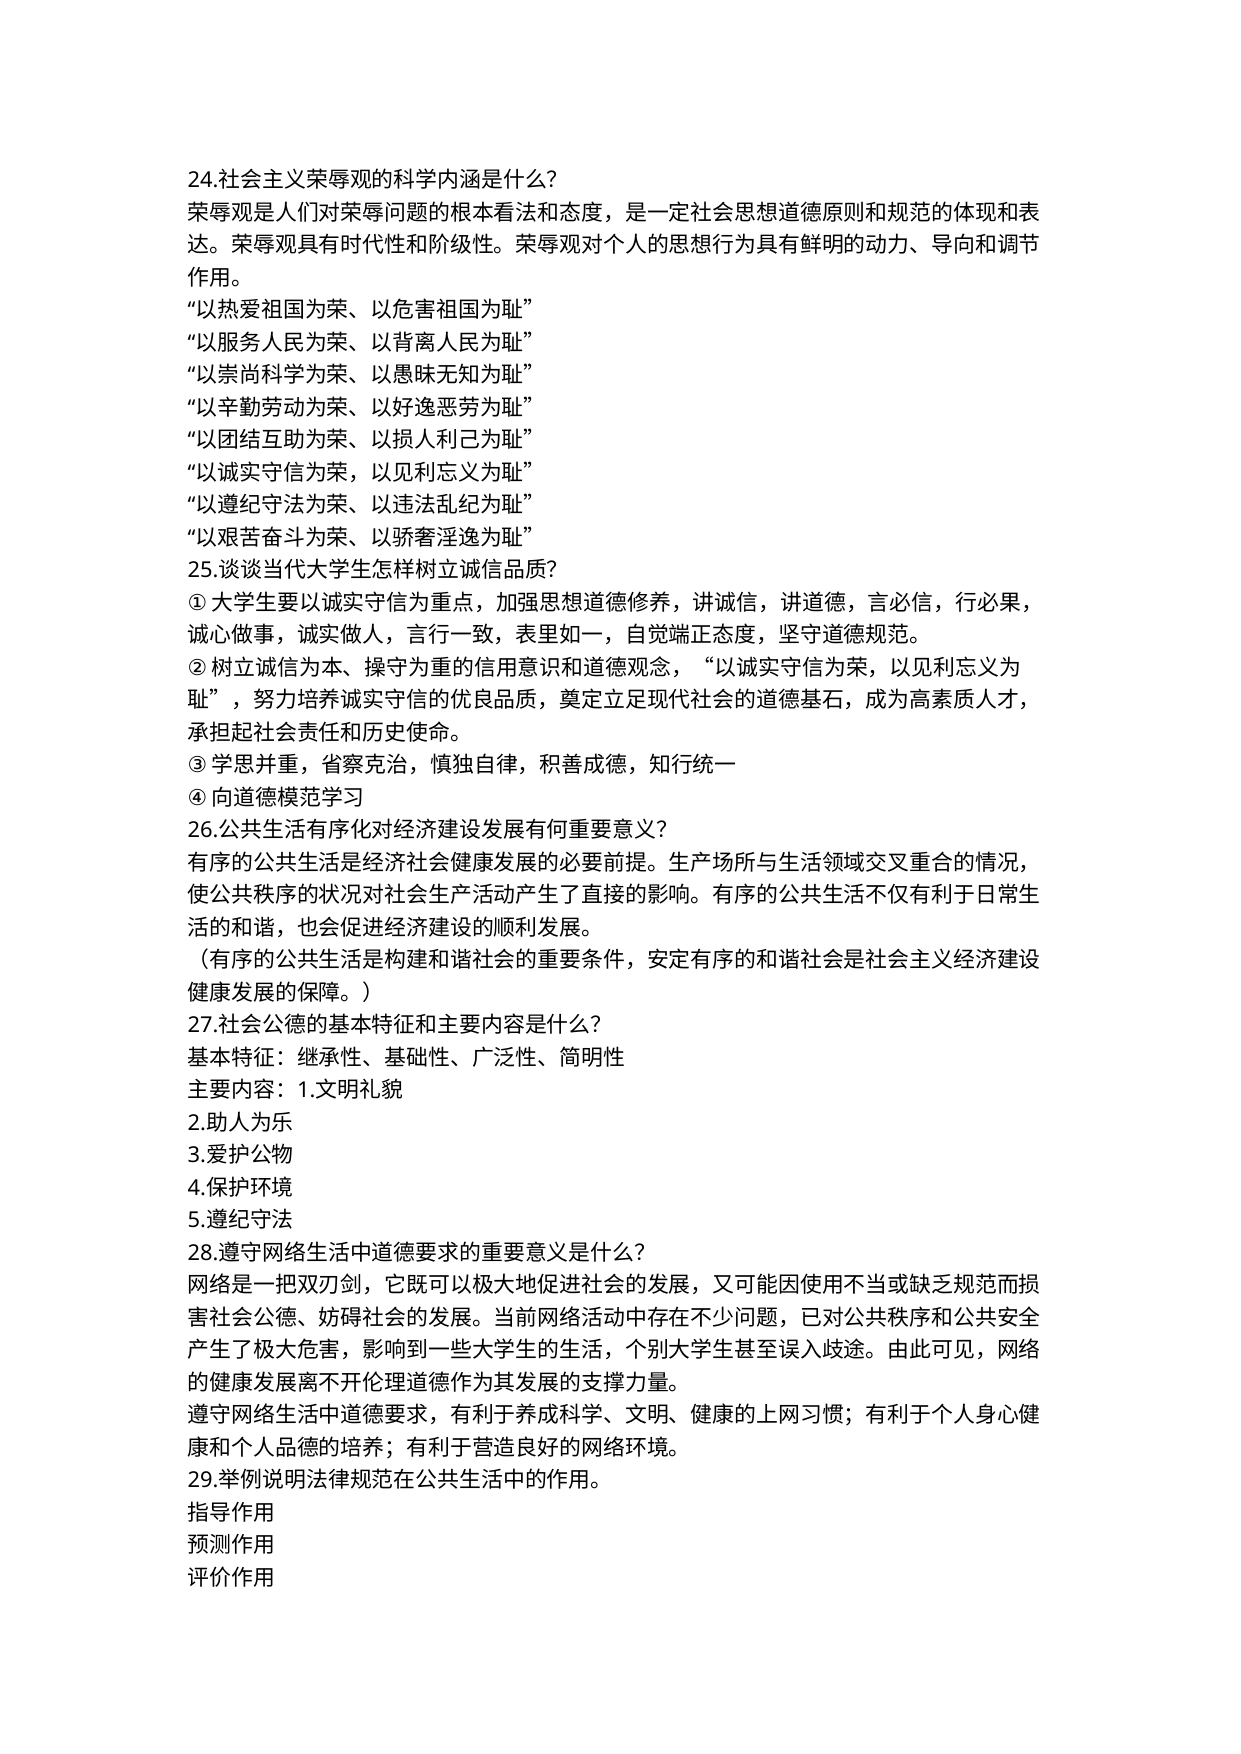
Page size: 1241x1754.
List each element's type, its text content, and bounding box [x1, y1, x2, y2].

text 网络是一把双刃剑，它既可以极大地促进社会的发展，又可能因使用不当或缺乏规范而损害社会公德、妨碍社会的发展。当前网络活动中存在不少问题，已对公共秩序和公共安全产生了极大危害，影响到一些大学生的生活，个别大学生甚至误入歧途。由此可见，网络的健康发展离不开伦理道德作为其发展的支撑力量。 [187, 1267, 1053, 1397]
text 28.遵守网络生活中道德要求的重要意义是什么？ [187, 1234, 1053, 1267]
text ④向道德模范学习 [187, 779, 1053, 812]
text 4.保护环境 [187, 1169, 1053, 1202]
text “以诚实守信为荣，以见利忘义为耻” [187, 454, 1053, 487]
text ②树立诚信为本、操守为重的信用意识和道德观念，“以诚实守信为荣，以见利忘义为耻”，努力培养诚实守信的优良品质，奠定立足现代社会的道德基石，成为高素质人才，承担起社会责任和历史使命。 [187, 649, 1053, 747]
text 29.举例说明法律规范在公共生活中的作用。 [187, 1462, 1053, 1494]
text 基本特征：继承性、基础性、广泛性、简明性 [187, 1039, 1053, 1072]
text “以崇尚科学为荣、以愚昧无知为耻” [187, 357, 1053, 389]
text “以辛勤劳动为荣、以好逸恶劳为耻” [187, 389, 1053, 422]
text 25.谈谈当代大学生怎样树立诚信品质？ [187, 552, 1053, 584]
text 24.社会主义荣辱观的科学内涵是什么？ [187, 162, 1053, 194]
text 评价作用 [187, 1559, 1053, 1592]
text ①大学生要以诚实守信为重点，加强思想道德修养，讲诚信，讲道德，言必信，行必果，诚心做事，诚实做人，言行一致，表里如一，自觉端正态度，坚守道德规范。 [187, 584, 1053, 649]
text 3.爱护公物 [187, 1137, 1053, 1169]
text 荣辱观是人们对荣辱问题的根本看法和态度，是一定社会思想道德原则和规范的体现和表达。荣辱观具有时代性和阶级性。荣辱观对个人的思想行为具有鲜明的动力、导向和调节作用。 [187, 194, 1053, 292]
text （有序的公共生活是构建和谐社会的重要条件，安定有序的和谐社会是社会主义经济建设健康发展的保障。） [187, 942, 1053, 1007]
text 2.助人为乐 [187, 1104, 1053, 1137]
text “以服务人民为荣、以背离人民为耻” [187, 324, 1053, 357]
text “以遵纪守法为荣、以违法乱纪为耻” [187, 487, 1053, 519]
text 27.社会公德的基本特征和主要内容是什么？ [187, 1007, 1053, 1039]
text “以团结互助为荣、以损人利己为耻” [187, 422, 1053, 454]
text 有序的公共生活是经济社会健康发展的必要前提。生产场所与生活领域交叉重合的情况，使公共秩序的状况对社会生产活动产生了直接的影响。有序的公共生活不仅有利于日常生活的和谐，也会促进经济建设的顺利发展。 [187, 844, 1053, 942]
text 主要内容：1.文明礼貌 [187, 1072, 1053, 1104]
text 指导作用 [187, 1494, 1053, 1527]
text ③学思并重，省察克治，慎独自律，积善成德，知行统一 [187, 747, 1053, 779]
text 26.公共生活有序化对经济建设发展有何重要意义？ [187, 812, 1053, 844]
text 预测作用 [187, 1527, 1053, 1559]
text “以艰苦奋斗为荣、以骄奢淫逸为耻” [187, 519, 1053, 552]
text 遵守网络生活中道德要求，有利于养成科学、文明、健康的上网习惯；有利于个人身心健康和个人品德的培养；有利于营造良好的网络环境。 [187, 1397, 1053, 1462]
text 5.遵纪守法 [187, 1202, 1053, 1234]
text “以热爱祖国为荣、以危害祖国为耻” [187, 292, 1053, 324]
